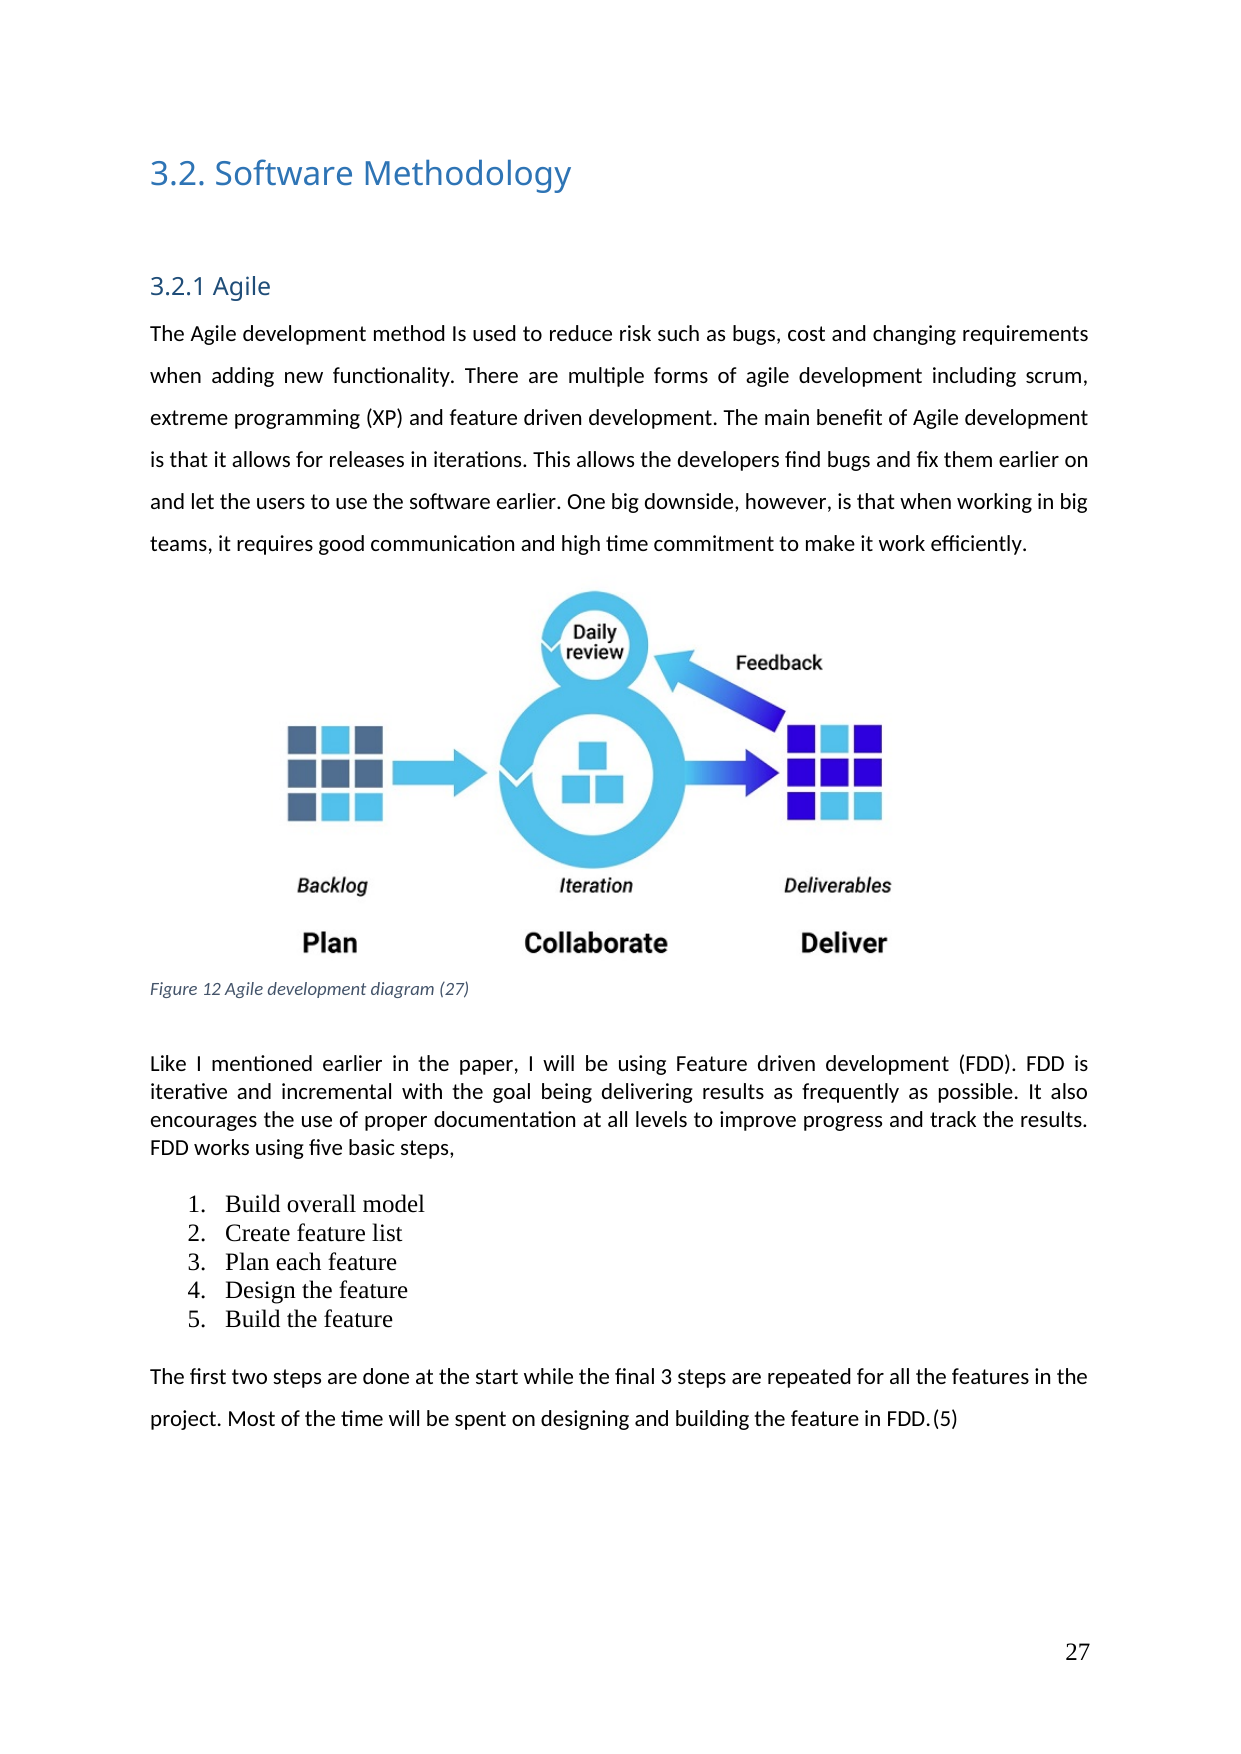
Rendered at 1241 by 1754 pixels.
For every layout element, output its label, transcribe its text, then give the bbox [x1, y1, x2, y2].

text Figure 12 Agile development diagram (27) [150, 977, 1090, 1000]
list Build the feature [187, 1304, 1090, 1333]
list Create feature list [187, 1218, 1090, 1247]
text The Agile development method Is used to reduce risk such as bugs, cost and changing requirements when adding new functionality. There are multiple forms of agile development including scrum, extreme programming (XP) and feature driven development. The main benefit of Agile development is that it allows for releases in iterations. This allows the developers find bugs and fix them earlier on and let the users to use the software earlier. One big downside, however, is that when working in big teams, it requires good communication and high time commitment to make it work efficiently. [150, 319, 1090, 557]
list Plan each feature [187, 1247, 1090, 1276]
subtitle 3.2. Software Methodology [150, 150, 1090, 195]
text Like I mentioned earlier in the paper, I will be using Feature driven development (FDD). FDD is iterative and incremental with the goal being delivering results as frequently as possible. It also encourages the use of proper documentation at all levels to improve progress and track the results. FDD works using five basic steps, [150, 1049, 1090, 1161]
picture [150, 575, 1062, 978]
list Design the feature [187, 1276, 1090, 1304]
list Build overall model [187, 1189, 1090, 1218]
text The first two steps are done at the start while the final 3 steps are repeated for all the features in the project. Most of the time will be spent on designing and building the feature in FDD.(5) [150, 1362, 1090, 1432]
subtitle 3.2.1 Agile [150, 268, 1090, 302]
